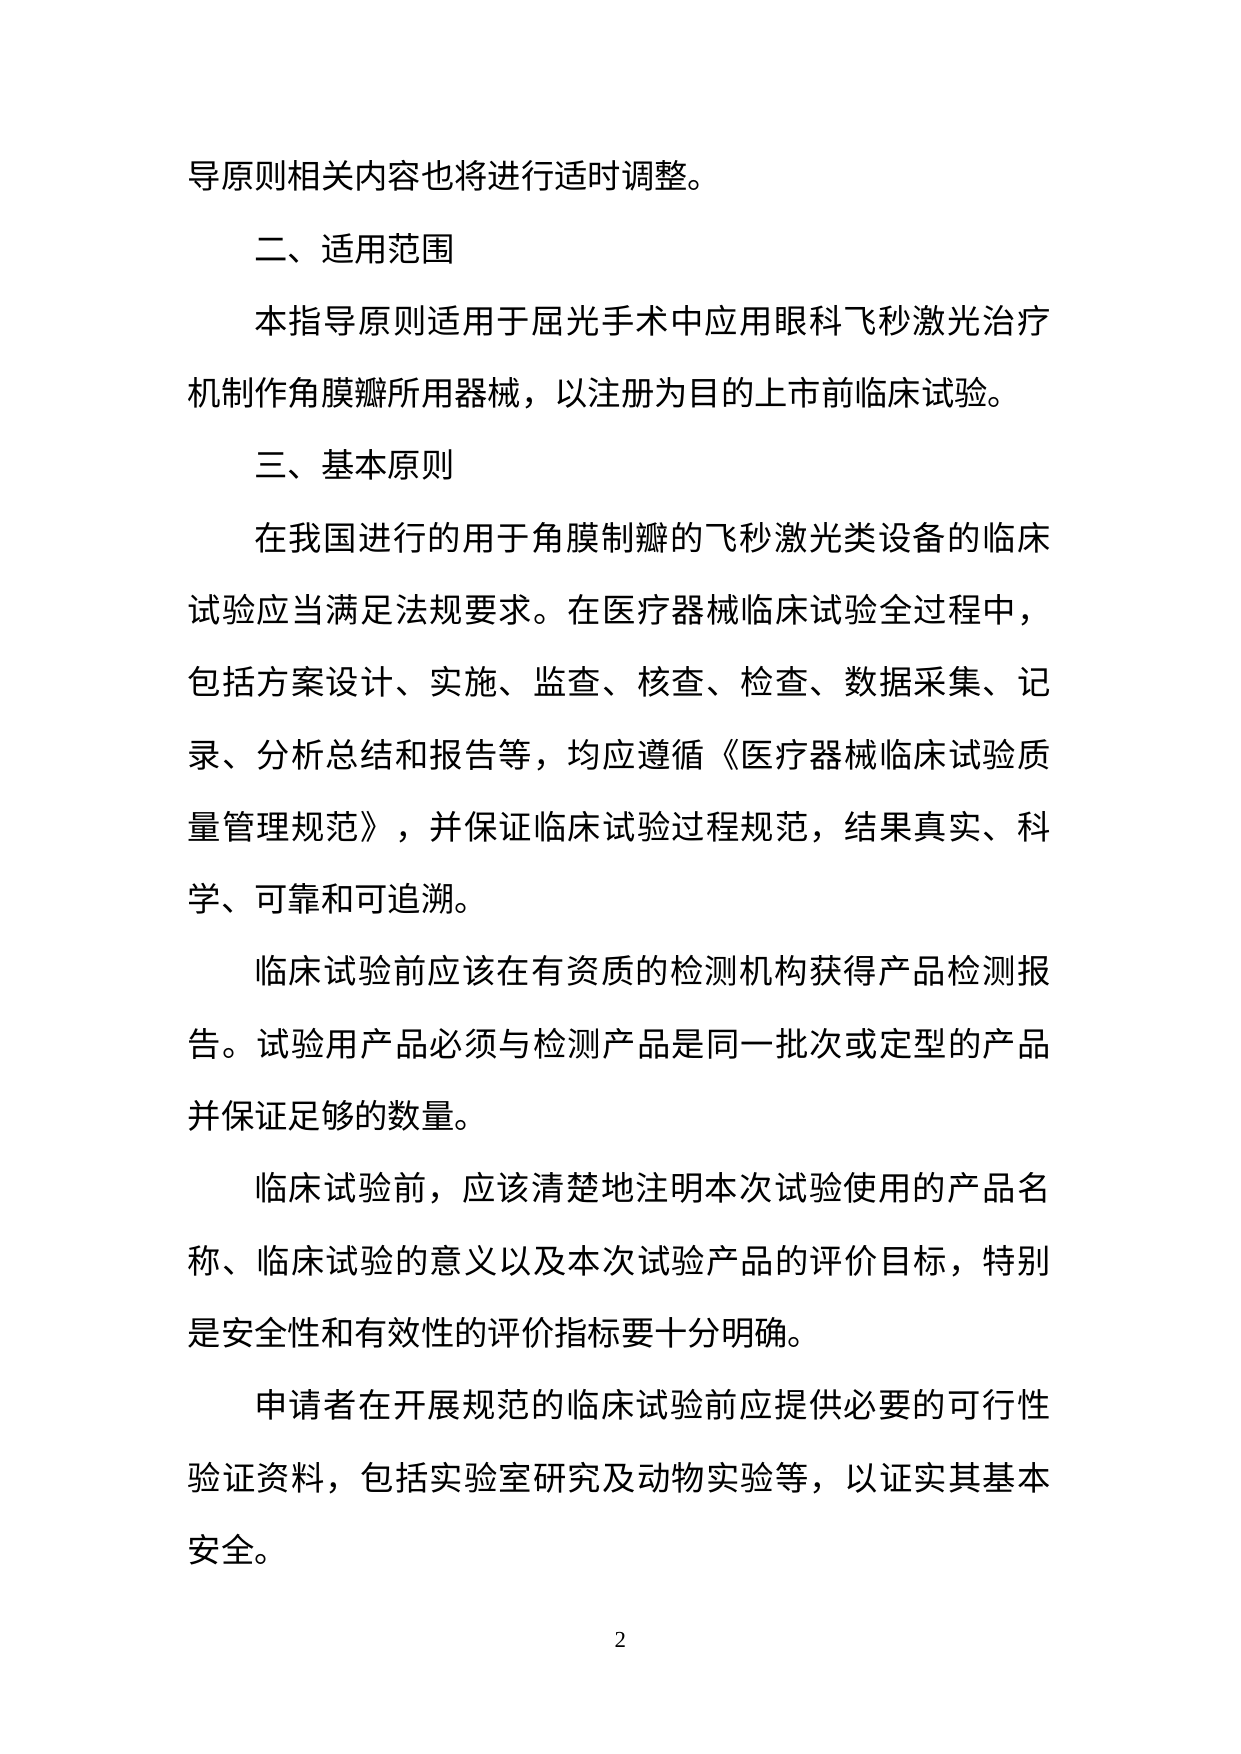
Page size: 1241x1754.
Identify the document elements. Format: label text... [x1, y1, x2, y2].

text 申请者在开展规范的临床试验前应提供必要的可行性验证资料，包括实验室研究及动物实验等，以证实其基本安全。 [187, 1379, 1053, 1572]
text 临床试验前，应该清楚地注明本次试验使用的产品名称、临床试验的意义以及本次试验产品的评价目标，特别是安全性和有效性的评价指标要十分明确。 [187, 1162, 1053, 1355]
text 三、基本原则 [187, 439, 1053, 487]
text 本指导原则适用于屈光手术中应用眼科飞秒激光治疗机制作角膜瓣所用器械，以注册为目的上市前临床试验。 [187, 294, 1053, 415]
text 在我国进行的用于角膜制瓣的飞秒激光类设备的临床试验应当满足法规要求。在医疗器械临床试验全过程中，包括方案设计、实施、监查、核查、检查、数据采集、记录、分析总结和报告等，均应遵循《医疗器械临床试验质量管理规范》，并保证临床试验过程规范，结果真实、科学、可靠和可追溯。 [187, 511, 1053, 921]
text 临床试验前应该在有资质的检测机构获得产品检测报告。试验用产品必须与检测产品是同一批次或定型的产品，并保证足够的数量。 [187, 945, 1053, 1138]
text 二、适用范围 [187, 222, 1053, 271]
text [187, 150, 1053, 198]
